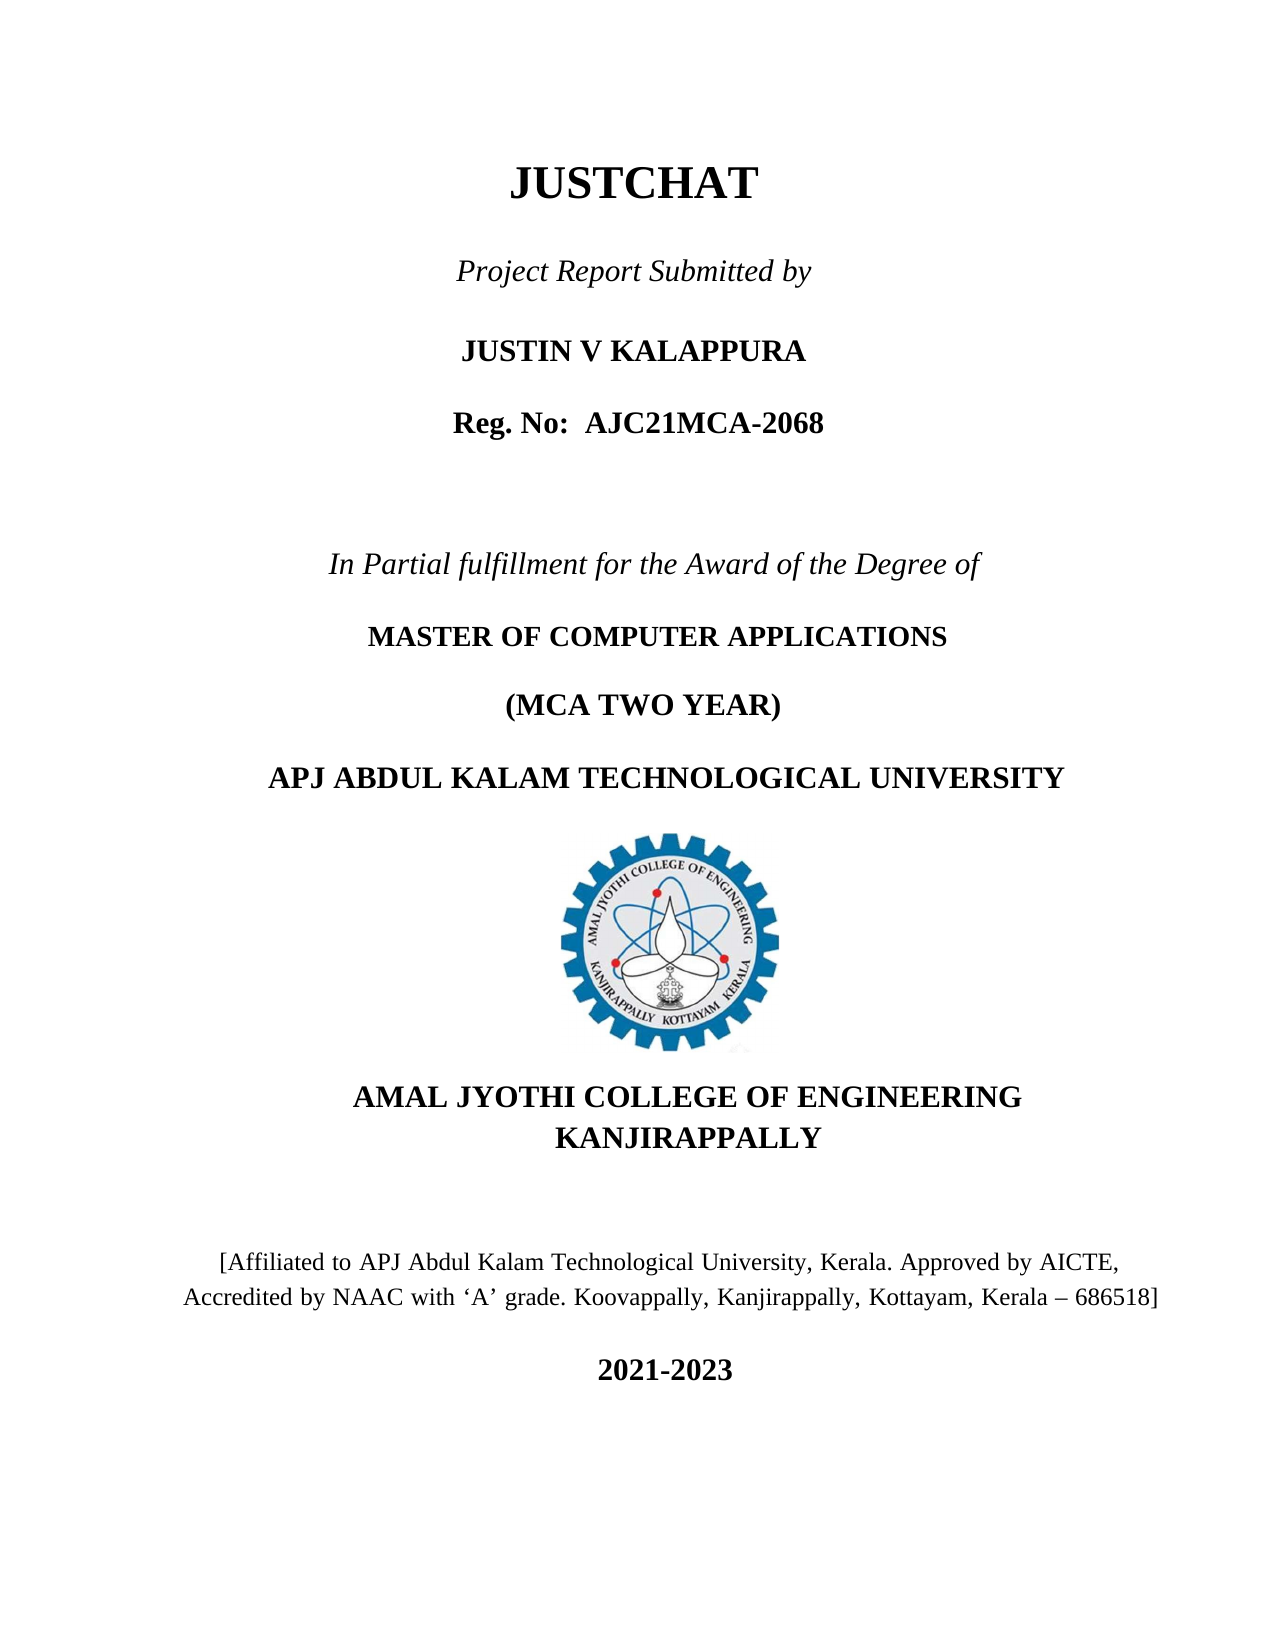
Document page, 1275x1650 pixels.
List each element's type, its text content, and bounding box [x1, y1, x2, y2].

subtitle (MCA TWO YEAR) [263, 686, 1078, 722]
subtitle AMAL JYOTHI COLLEGE OF ENGINEERING KANJIRAPPALLY [353, 849, 1025, 1155]
title JUSTCHAT [238, 154, 1067, 208]
text Reg. No: AJC21MCA-2068 [445, 404, 1204, 440]
text Project Report Submitted by [456, 252, 1169, 288]
text APJ ABDUL KALAM TECHNOLOGICAL UNIVERSITY [266, 759, 1067, 795]
text In Partial fulfillment for the Award of the Degree of [258, 545, 1052, 581]
subtitle 2021-2023 [164, 1351, 732, 1387]
text JUSTIN V KALAPPURA [164, 333, 1204, 368]
text [Affiliated to APJ Abdul Kalam Technological University, Kerala. Approved by AICTE, Accredited by NAAC with ‘A’ grade. Koovappally, Kanjirappally, Kottayam, Kerala – 686518] [183, 1247, 1204, 1311]
text MASTER OF COMPUTER APPLICATIONS [263, 619, 1052, 652]
picture [560, 833, 780, 1053]
